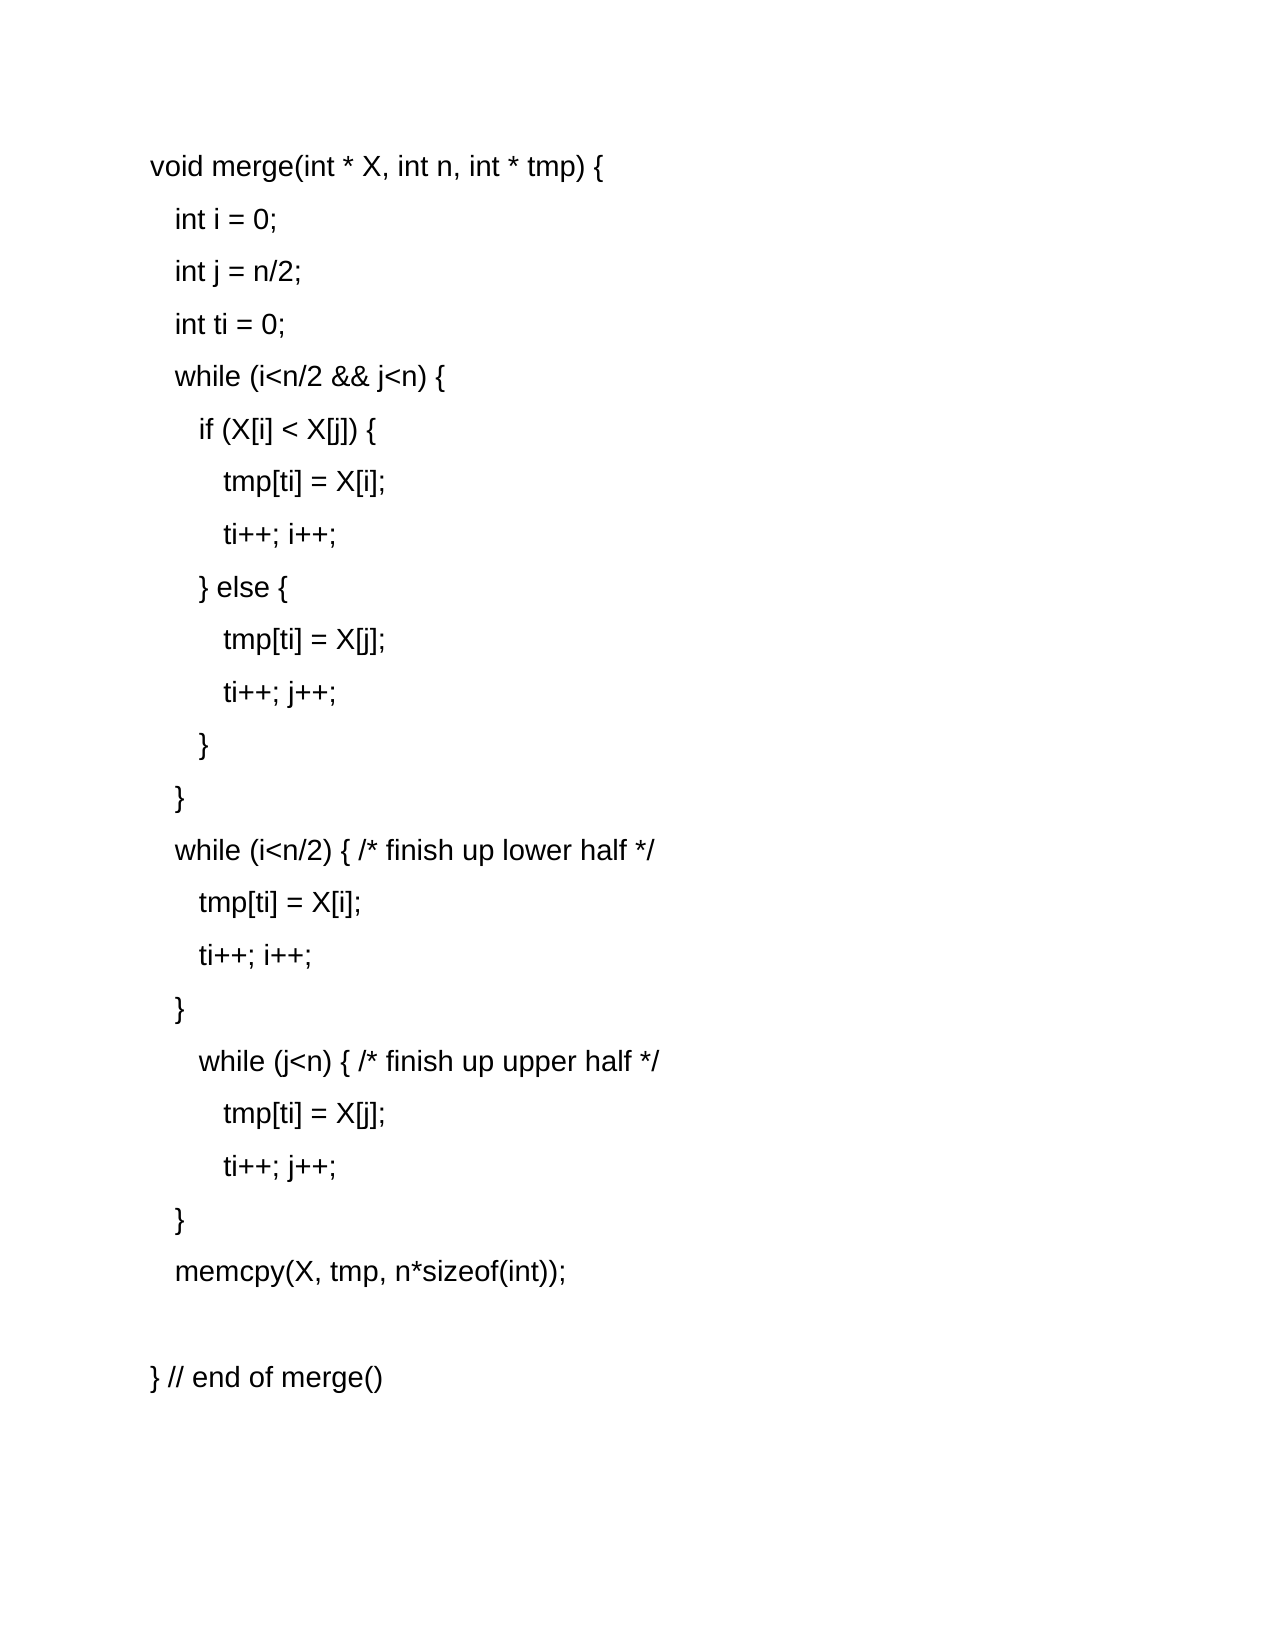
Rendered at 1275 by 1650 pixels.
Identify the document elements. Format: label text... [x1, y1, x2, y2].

text while (i<n/2) { /* finish up lower half */ tmp[ti] = X[i]; [174, 833, 657, 919]
text int j = n/2; int ti = 0; [174, 254, 304, 340]
text ti++; j++; [223, 1149, 1221, 1182]
text } [199, 727, 1221, 761]
text memcpy(X, tmp, n*sizeof(int)); [174, 1254, 1221, 1288]
text } [174, 991, 1221, 1024]
text } // end of merge() [150, 1360, 1221, 1394]
text } [174, 1202, 1221, 1235]
text tmp[ti] = X[j]; ti++; j++; [223, 622, 388, 708]
text while (i<n/2 && j<n) { if (X[i] < X[j]) { [174, 359, 447, 445]
text void merge(int * X, int n, int * tmp) { int i = 0; [150, 149, 606, 235]
text while (j<n) { /* finish up upper half */ tmp[ti] = X[j]; [199, 1044, 705, 1130]
text tmp[ti] = X[i]; ti++; i++; [223, 464, 388, 550]
text } [174, 780, 1221, 814]
text } else { [199, 569, 1221, 603]
text ti++; i++; [199, 938, 1221, 972]
